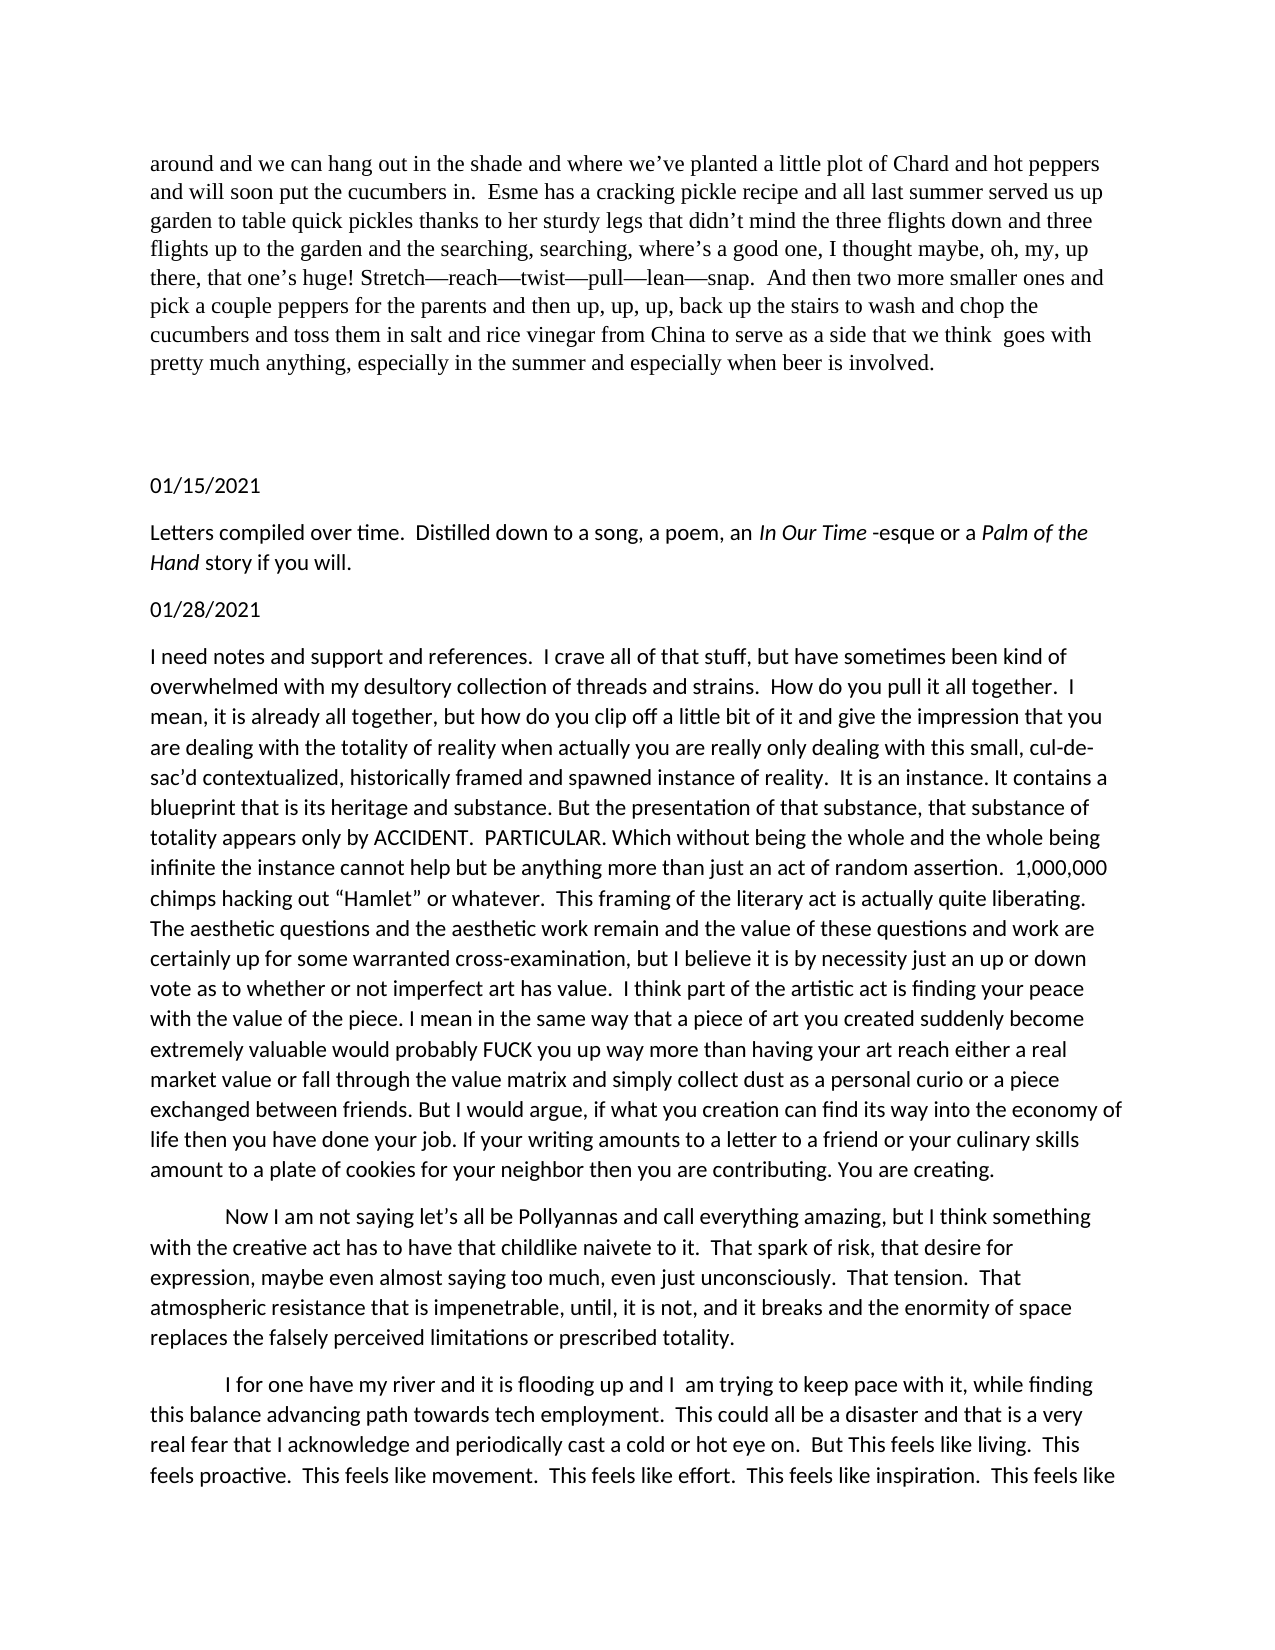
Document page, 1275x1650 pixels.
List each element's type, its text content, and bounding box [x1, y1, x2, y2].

text I need notes and support and references. I crave all of that stuff, but have sometimes been kind of overwhelmed with my desultory collection of threads and strains. How do you pull it all together. I mean, it is already all together, but how do you clip off a little bit of it and give the impression that you are dealing with the totality of reality when actually you are really only dealing with this small, cul-de-sac’d contextualized, historically framed and spawned instance of reality. It is an instance. It contains a blueprint that is its heritage and substance. But the presentation of that substance, that substance of totality appears only by ACCIDENT. PARTICULAR. Which without being the whole and the whole being infinite the instance cannot help but be anything more than just an act of random assertion. 1,000,000 chimps hacking out “Hamlet” or whatever. This framing of the literary act is actually quite liberating. The aesthetic questions and the aesthetic work remain and the value of these questions and work are certainly up for some warranted cross-examination, but I believe it is by necessity just an up or down vote as to whether or not imperfect art has value. I think part of the artistic act is finding your peace with the value of the piece. I mean in the same way that a piece of art you created suddenly become extremely valuable would probably FUCK you up way more than having your art reach either a real market value or fall through the value matrix and simply collect dust as a personal curio or a piece exchanged between friends. But I would argue, if what you creation can find its way into the economy of life then you have done your job. If your writing amounts to a letter to a friend or your culinary skills amount to a plate of cookies for your neighbor then you are contributing. You are creating. [150, 642, 1125, 1184]
text Letters compiled over time. Distilled down to a song, a poem, an In Our Time -esque or a Palm of the Hand story if you will. [150, 518, 1125, 576]
text Now I am not saying let’s all be Pollyannas and call everything amazing, but I think something with the creative act has to have that childlike naivete to it. That spark of risk, that desire for expression, maybe even almost saying too much, even just unconsciously. That tension. That atmospheric resistance that is impenetrable, until, it is not, and it breaks and the enormity of space replaces the falsely perceived limitations or prescribed totality. [150, 1202, 1125, 1351]
text 01/15/2021 [150, 471, 1125, 499]
text 01/28/2021 [150, 595, 1125, 623]
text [150, 1370, 1125, 1489]
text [150, 150, 1125, 375]
